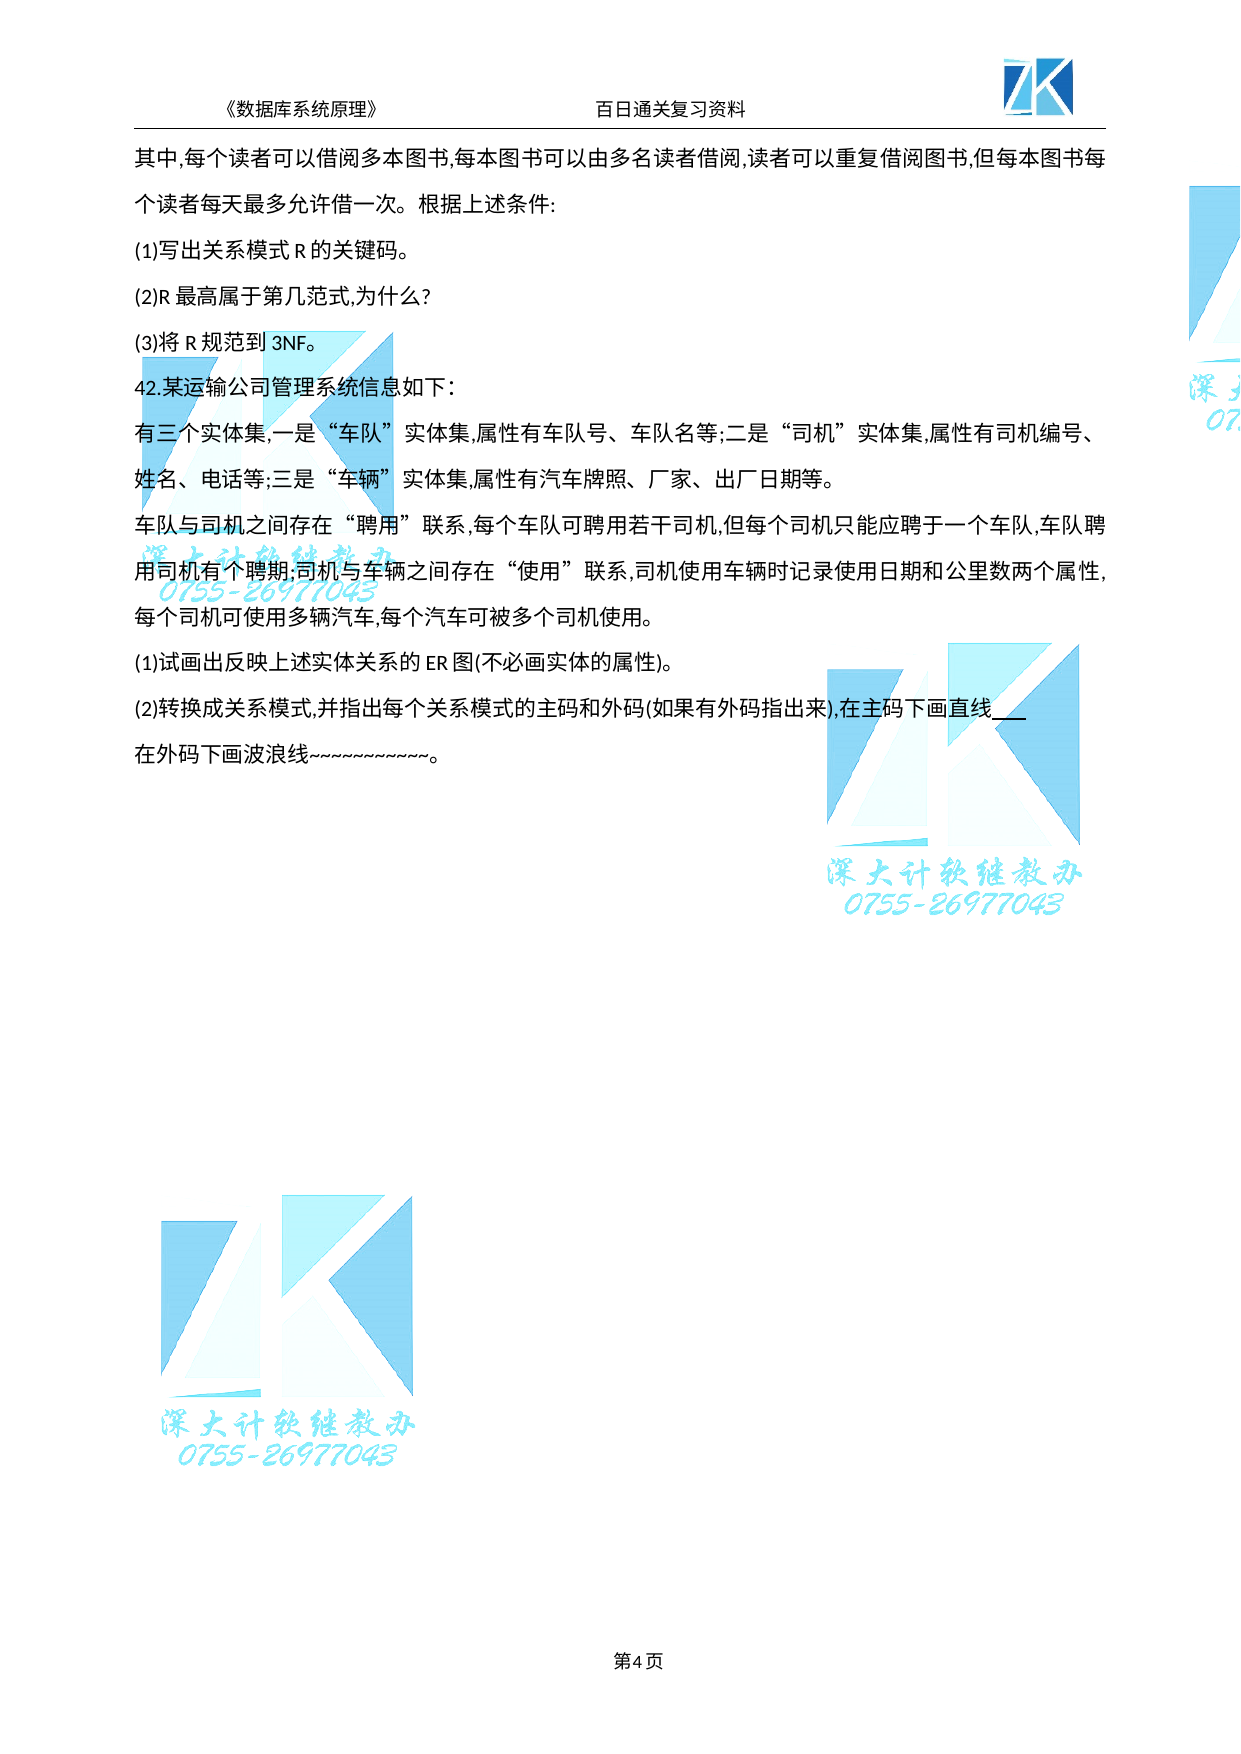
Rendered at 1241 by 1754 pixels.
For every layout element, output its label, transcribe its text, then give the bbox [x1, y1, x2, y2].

text 在外码下画波浪线~~~~~~~~~~~。 [134, 726, 1106, 772]
text (2)转换成关系模式,并指出每个关系模式的主码和外码(如果有外码指出来),在主码下画直线 [134, 680, 1106, 726]
text 有三个实体集,一是“车队”实体集,属性有车队号、车队名等;二是“司机”实体集,属性有司机编号、姓名、电话等;三是“车辆”实体集,属性有汽车牌照、厂家、出厂日期等。 [134, 405, 1106, 497]
text 42.某运输公司管理系统信息如下： [134, 359, 1106, 405]
picture [820, 772, 1085, 918]
text 车队与司机之间存在“聘用”联系,每个车队可聘用若干司机,但每个司机只能应聘于一个车队,车队聘用司机有个聘期;司机与车辆之间存在“使用”联系,司机使用车辆时记录使用日期和公里数两个属性,每个司机可使用多辆汽车,每个汽车可被多个司机使用。 [134, 497, 1106, 634]
text 其中,每个读者可以借阅多本图书,每本图书可以由多名读者借阅,读者可以重复借阅图书,但每本图书每个读者每天最多允许借一次。根据上述条件: [134, 130, 1106, 222]
picture [1002, 57, 1074, 117]
text (1)写出关系模式R的关键码。 [134, 222, 1106, 267]
picture [1182, 155, 1241, 434]
text (3)将R规范到3NF。 [134, 313, 1106, 359]
text (1)试画出反映上述实体关系的ER图(不必画实体的属性)。 [134, 634, 1106, 680]
picture [154, 1190, 419, 1469]
text (2)R最高属于第几范式,为什么? [134, 267, 1106, 313]
